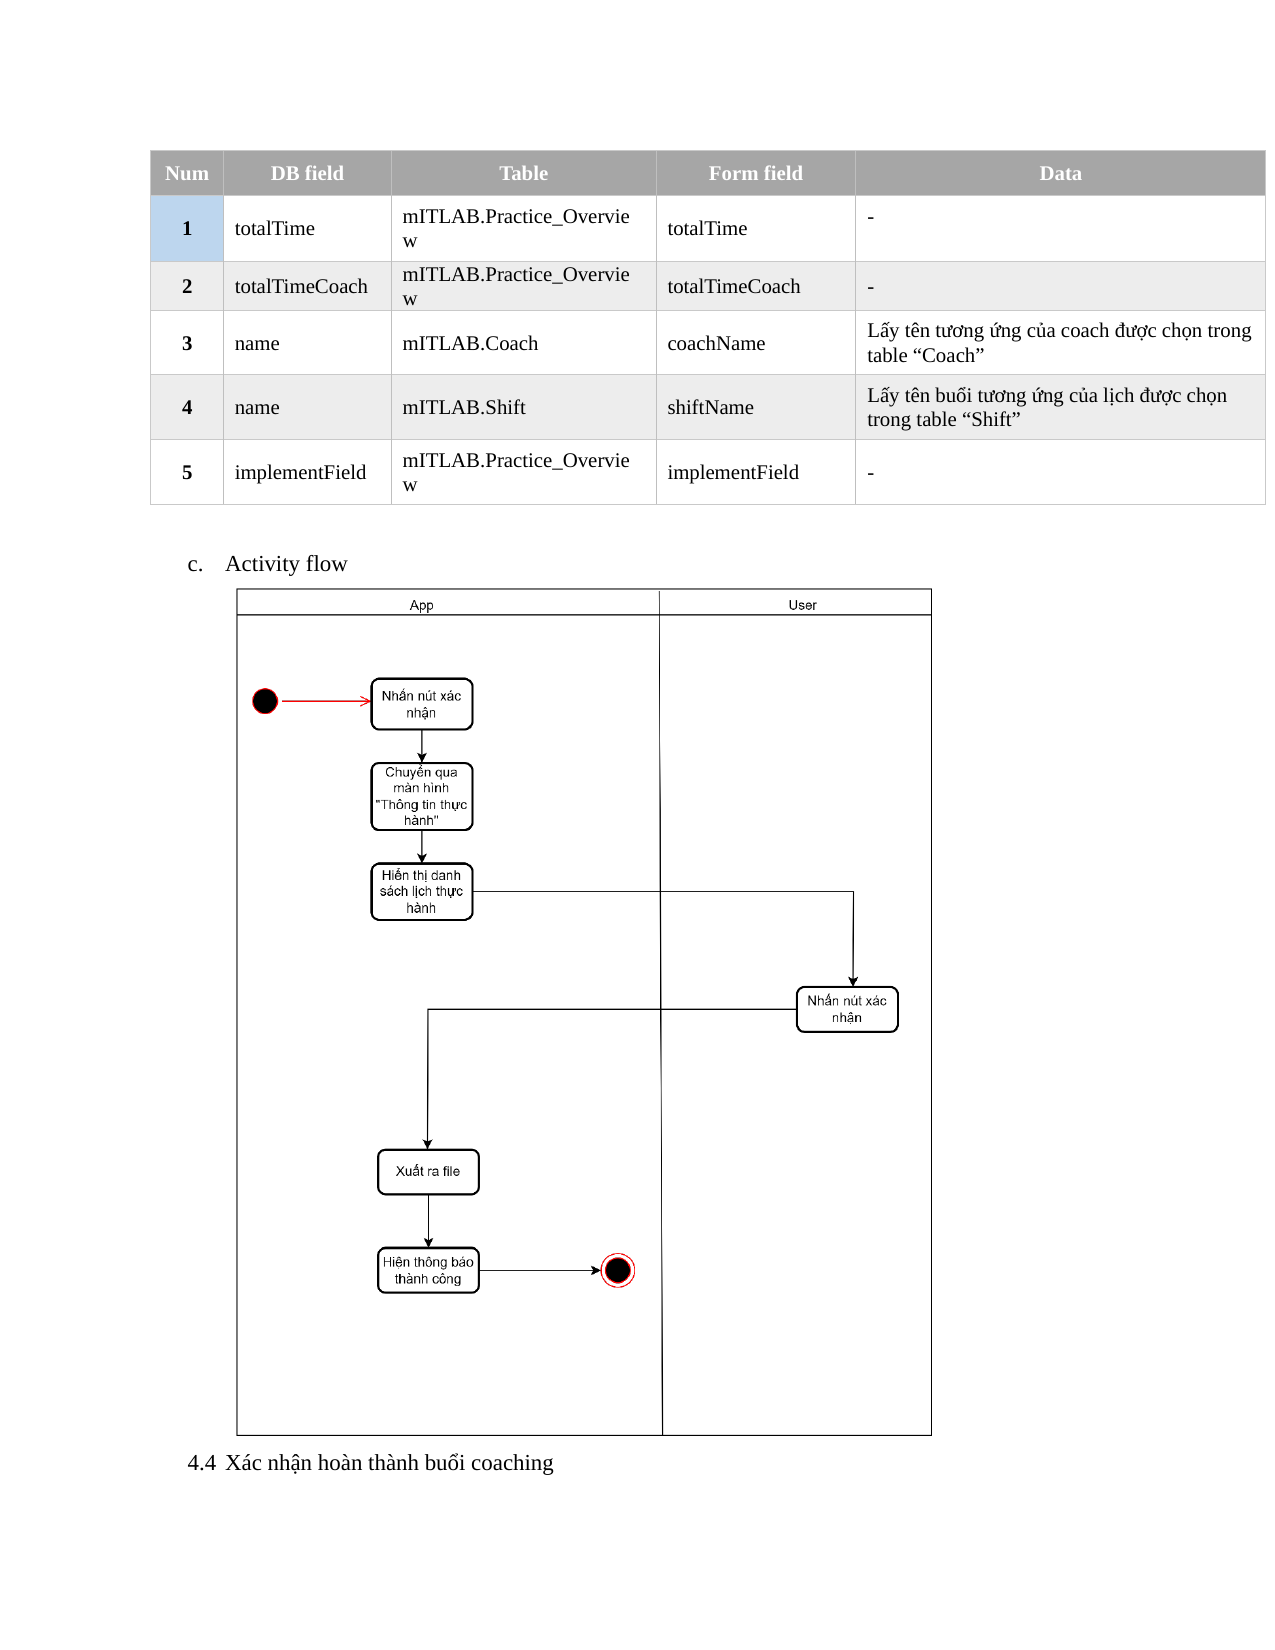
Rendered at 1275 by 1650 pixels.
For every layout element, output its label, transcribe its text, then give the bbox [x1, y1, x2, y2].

table_cell - [856, 196, 1265, 261]
table_cell 5 [151, 440, 223, 503]
table_cell totalTimeCoach [224, 262, 391, 310]
table_cell mITLAB.Practice_Overview [392, 262, 656, 310]
table_cell implementField [657, 440, 855, 503]
table_cell Data [856, 151, 1265, 195]
table_cell DB field [224, 151, 391, 195]
table_cell Num [151, 151, 223, 195]
table_cell shiftName [657, 375, 855, 439]
table_cell Table [392, 151, 656, 195]
table_cell 2 [151, 262, 223, 310]
table_cell Lấy tên tương ứng của coach được chọn trong table “Coach” [856, 311, 1265, 374]
table_cell totalTime [224, 196, 391, 261]
table_cell mITLAB.Coach [392, 311, 656, 374]
table_cell mITLAB.Practice_Overview [392, 440, 656, 503]
table_cell 1 [151, 196, 223, 261]
picture [225, 578, 944, 1449]
table_cell implementField [224, 440, 391, 503]
table_cell 3 [151, 311, 223, 374]
table_cell Lấy tên buổi tương ứng của lịch được chọn trong table “Shift” [856, 375, 1265, 439]
table_cell Form field [657, 151, 855, 195]
table_cell coachName [657, 311, 855, 374]
table_cell - [856, 440, 1265, 503]
table_cell mITLAB.Practice_Overview [392, 196, 656, 261]
table_cell name [224, 311, 391, 374]
table_cell mITLAB.Shift [392, 375, 656, 439]
table_cell name [224, 375, 391, 439]
list Xác nhận hoàn thành buổi coaching [187, 1449, 1125, 1475]
list Activity flow [187, 549, 1125, 576]
table_cell totalTime [657, 196, 855, 261]
table_cell - [856, 262, 1265, 310]
table_cell totalTimeCoach [657, 262, 855, 310]
table_cell 4 [151, 375, 223, 439]
